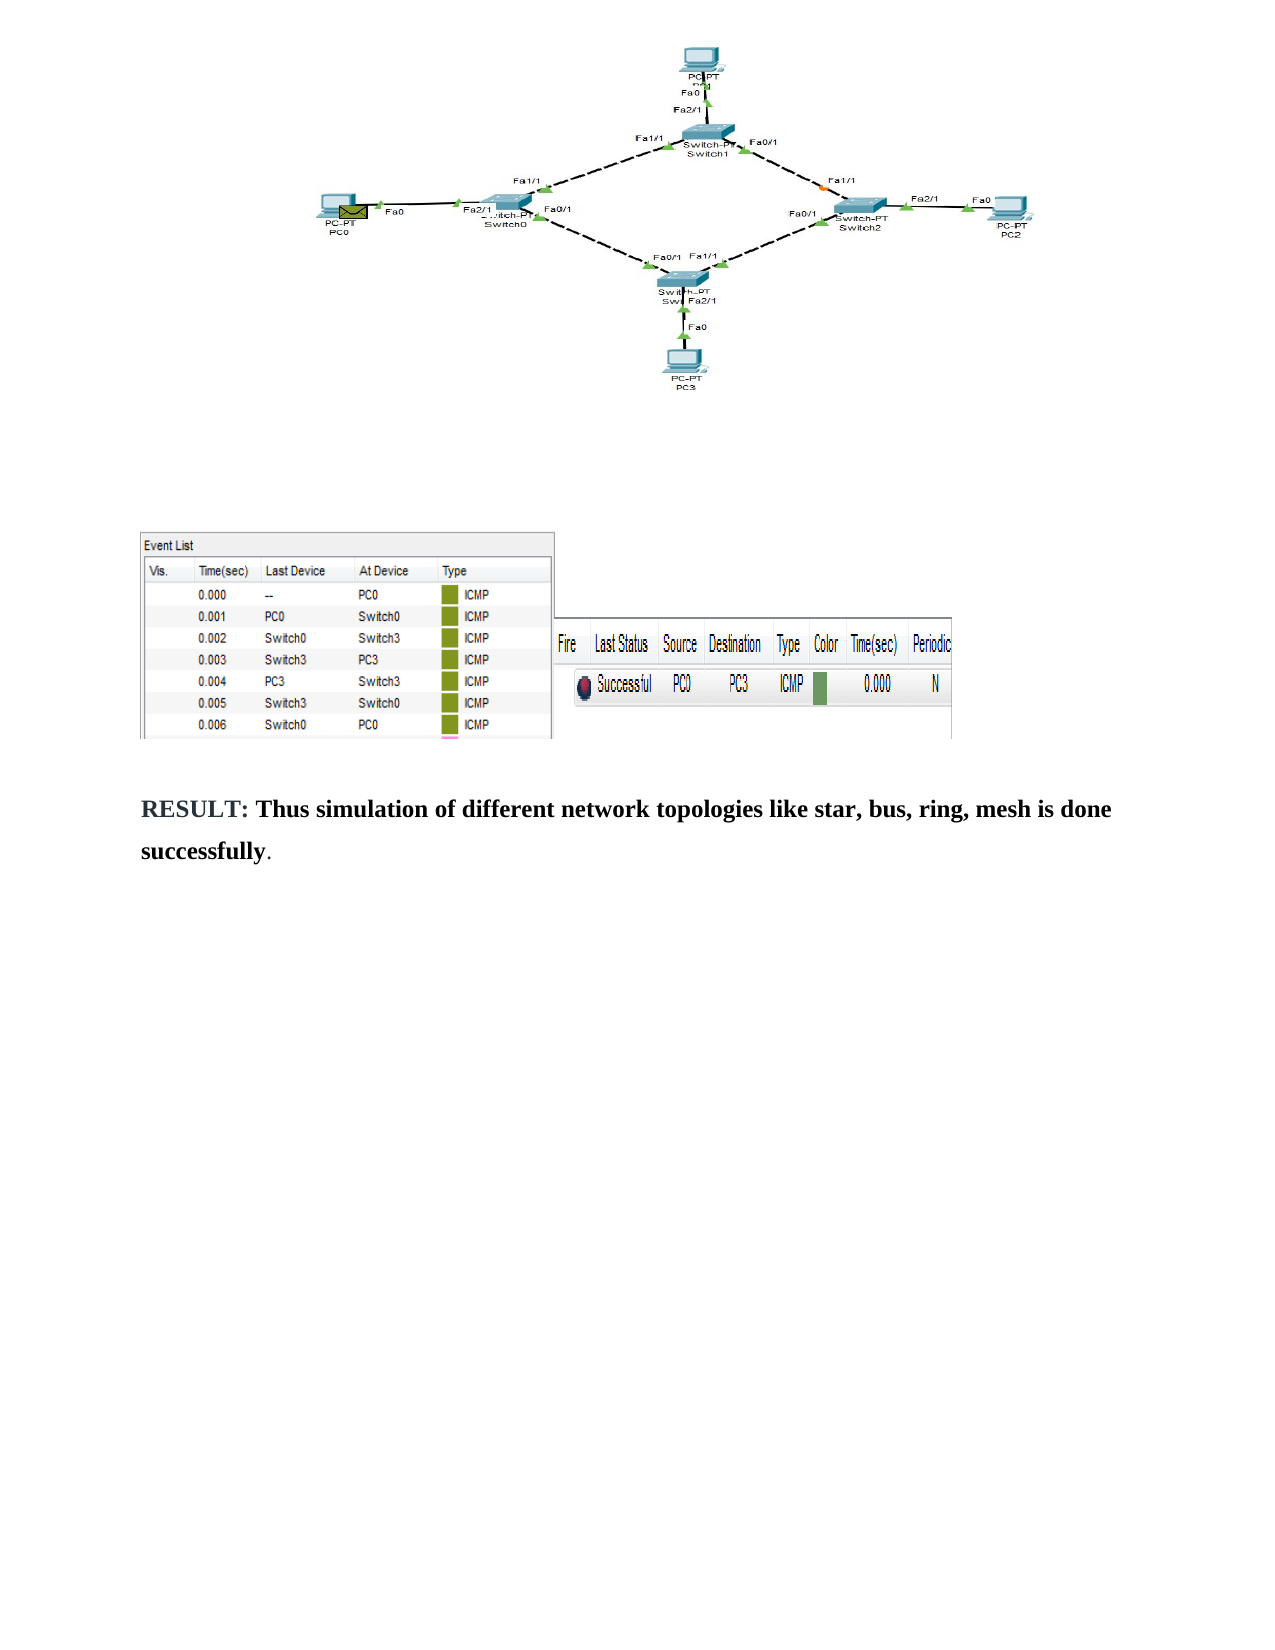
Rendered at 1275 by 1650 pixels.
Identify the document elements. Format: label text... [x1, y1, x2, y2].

picture [316, 47, 1035, 390]
picture [140, 531, 952, 739]
subtitle RESULT: Thus simulation of different network topologies like star, bus, ring, mesh is done successfully. [141, 794, 1210, 864]
